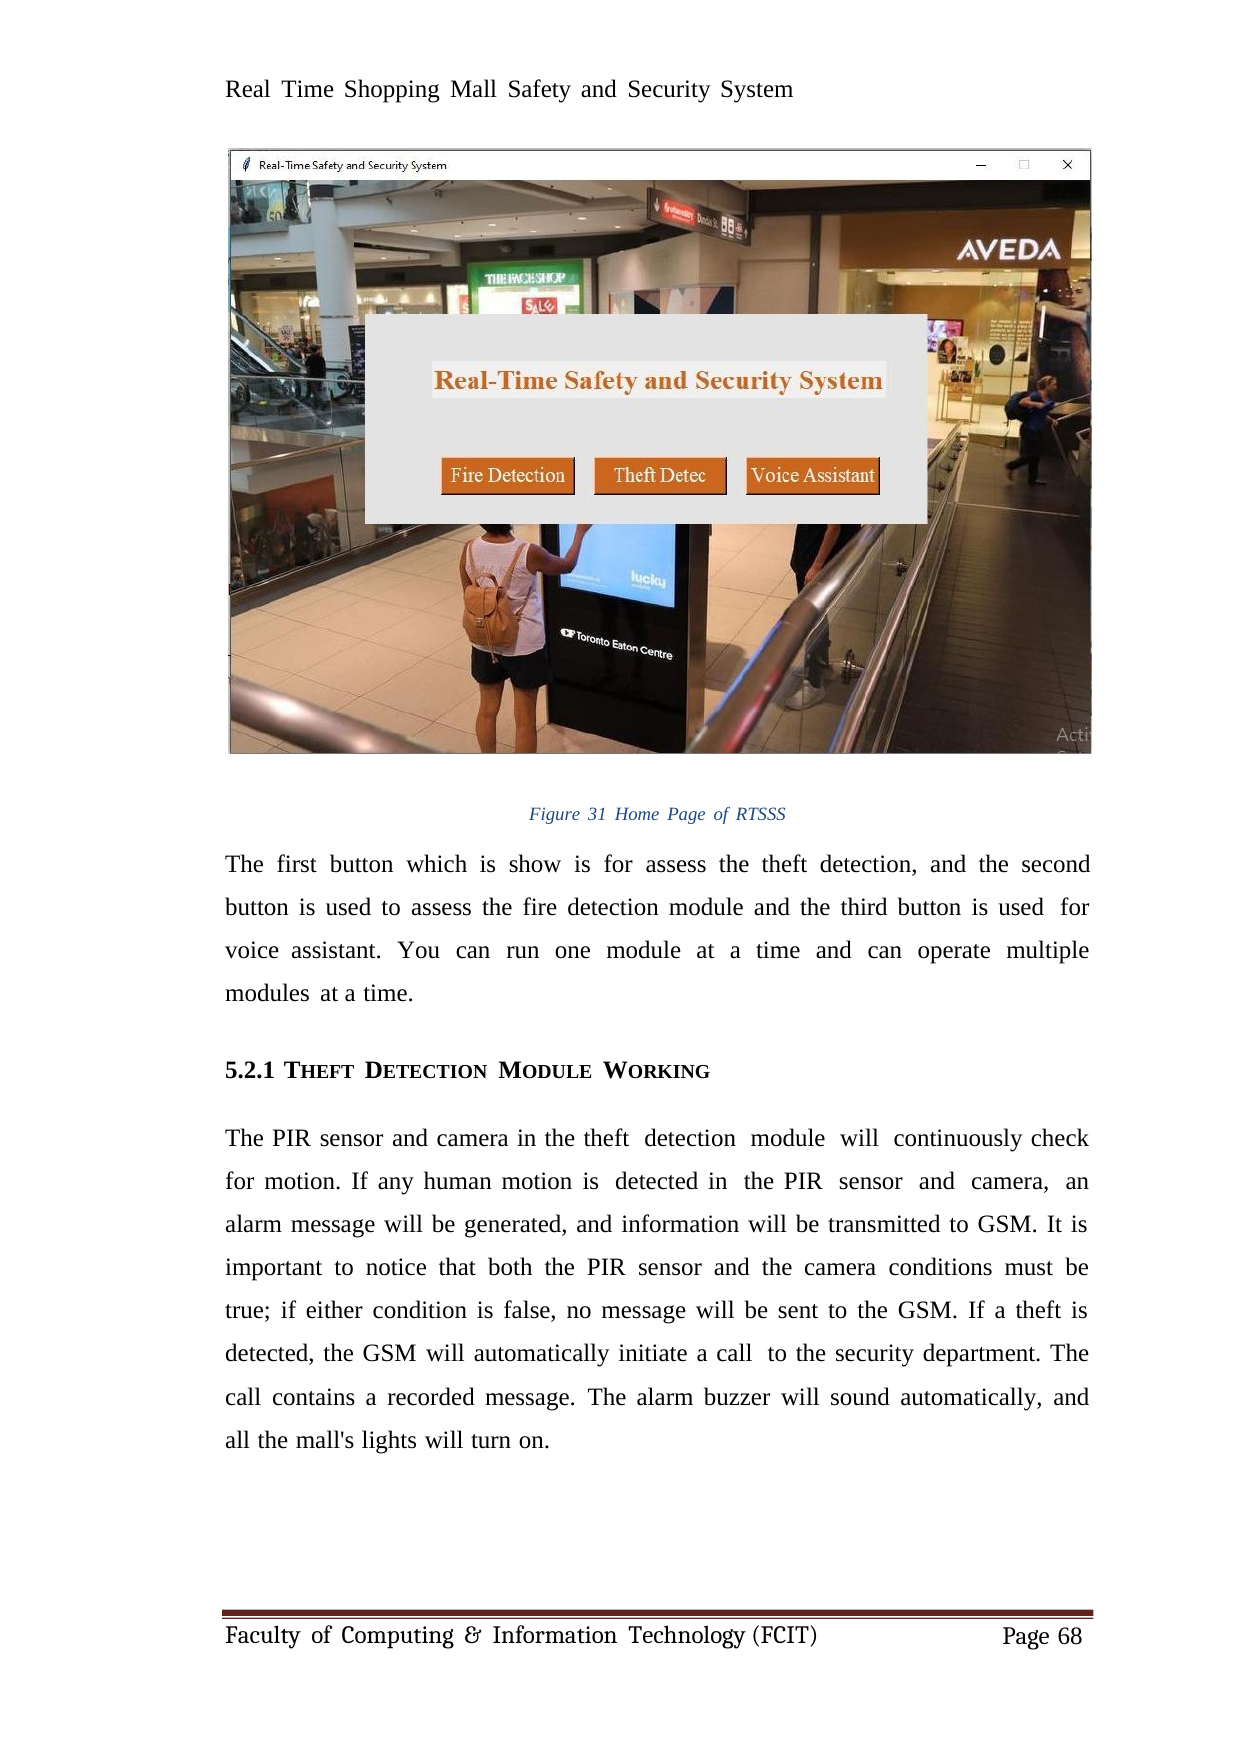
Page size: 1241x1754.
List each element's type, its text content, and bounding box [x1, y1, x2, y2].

text Figure 31 Home Page of RTSSS [252, 802, 1062, 824]
text The PIR sensor and camera in the theft detection module will continuously check for motion. If any human motion is detected in the PIR sensor and camera, an alarm message will be generated, and information will be transmitted to GSM. It is important to notice that both the PIR sensor and the camera conditions must be true; if either condition is false, no message will be sent to the GSM. If a theft is detected, the GSM will automatically initiate a call to the security department. The call contains a recorded message. The alarm buzzer will sound automatically, and all the mall's lights will turn on. [225, 1123, 1089, 1453]
text The first button which is show is for assess the theft detection, and the second button is used to assess the fire detection module and the third button is used for voice assistant. You can run one module at a time and can operate multiple modules at a time. [225, 849, 1090, 1007]
list THEFT DETECTION MODULE WORKING [225, 1055, 1132, 1084]
picture [228, 148, 1092, 754]
